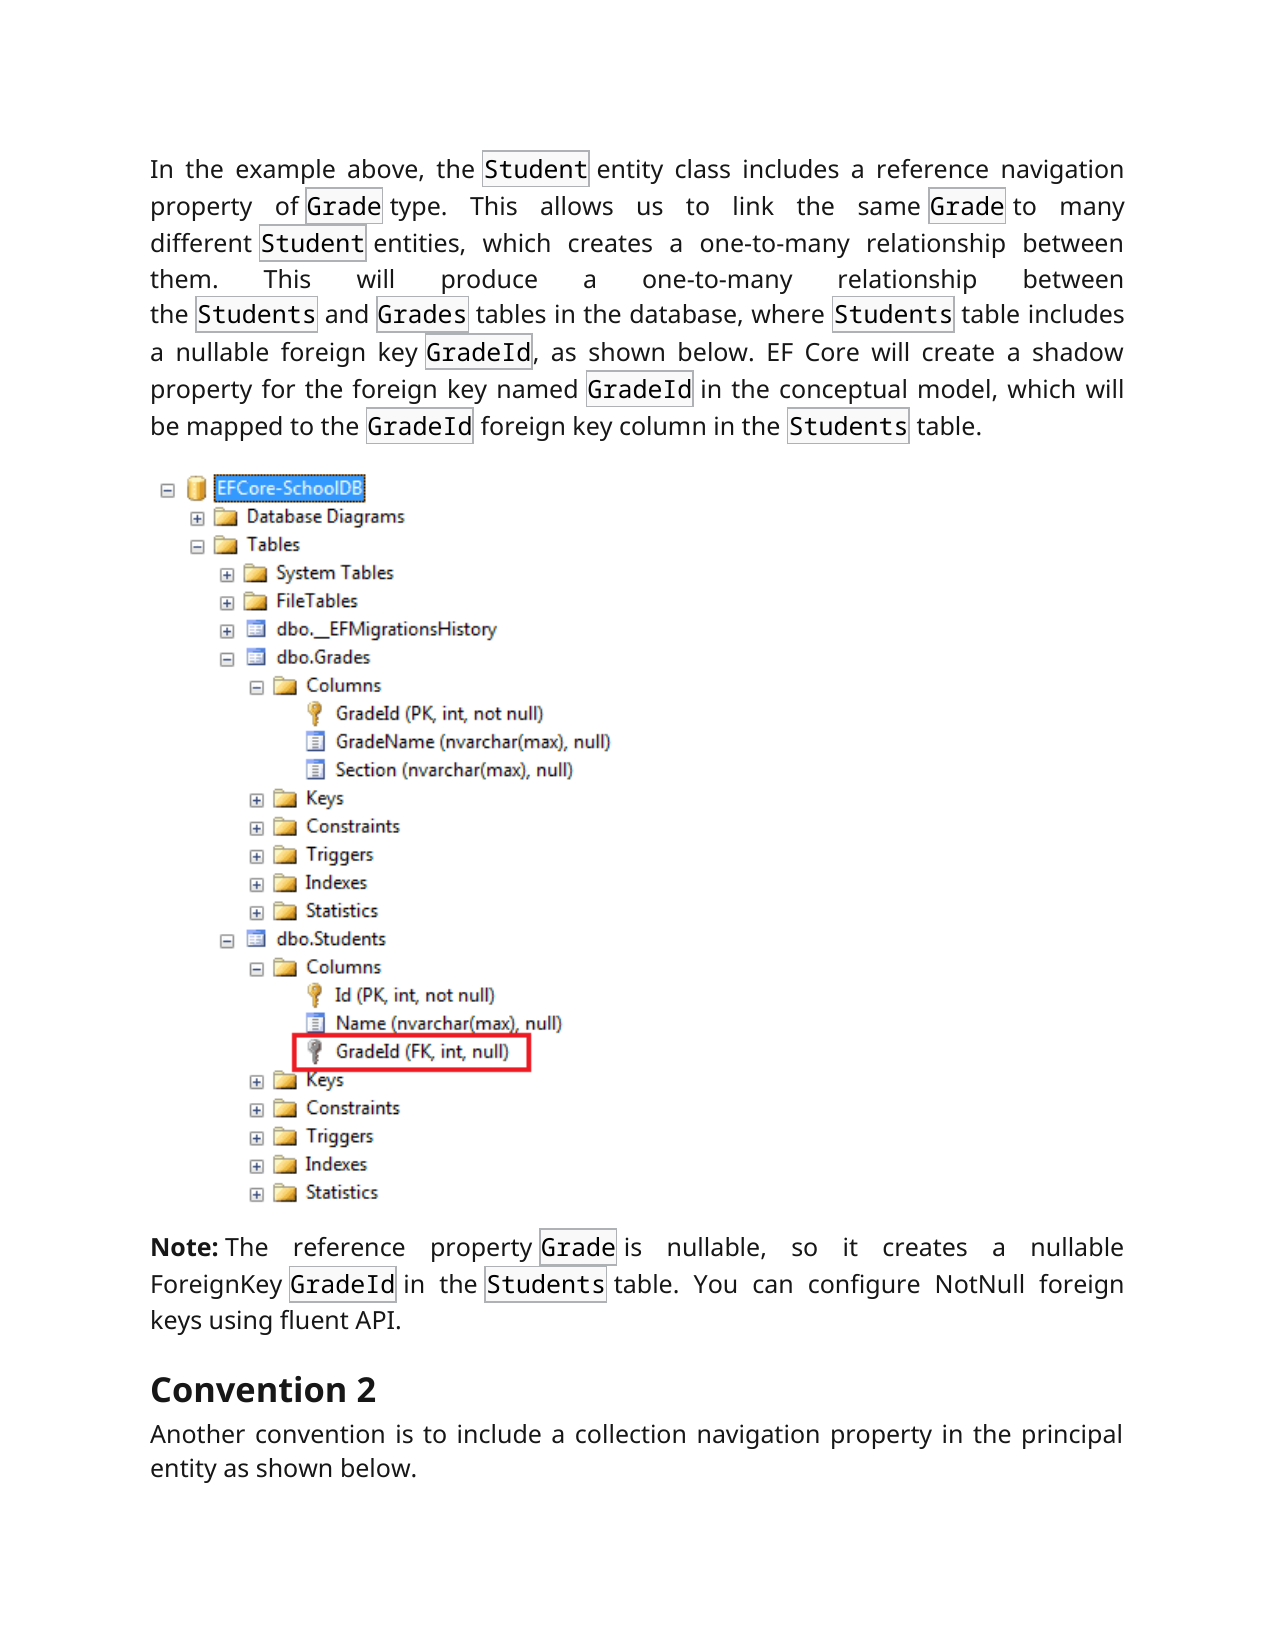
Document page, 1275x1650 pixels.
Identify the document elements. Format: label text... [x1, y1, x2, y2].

text In the example above, the Student entity class includes a reference navigation property of Grade type. This allows us to link the same Grade to many different Student entities, which creates a one-to-many relationship between them. This will produce a one-to-many relationship between the Students and Grades tables in the database, where Students table includes a nullable foreign key GradeId, as shown below. EF Core will create a shadow property for the foreign key named GradeId in the conceptual model, which will be mapped to the GradeId foreign key column in the Students table. [150, 150, 1125, 444]
text Another convention is to include a collection navigation property in the principal entity as shown below. [150, 1417, 1125, 1485]
subtitle Convention 2 [150, 1366, 1125, 1413]
text Note: The reference property Grade is nullable, so it creates a nullable ForeignKey GradeId in the Students table. You can configure NotNull foreign keys using fluent API. [150, 1228, 1125, 1337]
picture [150, 473, 619, 1210]
